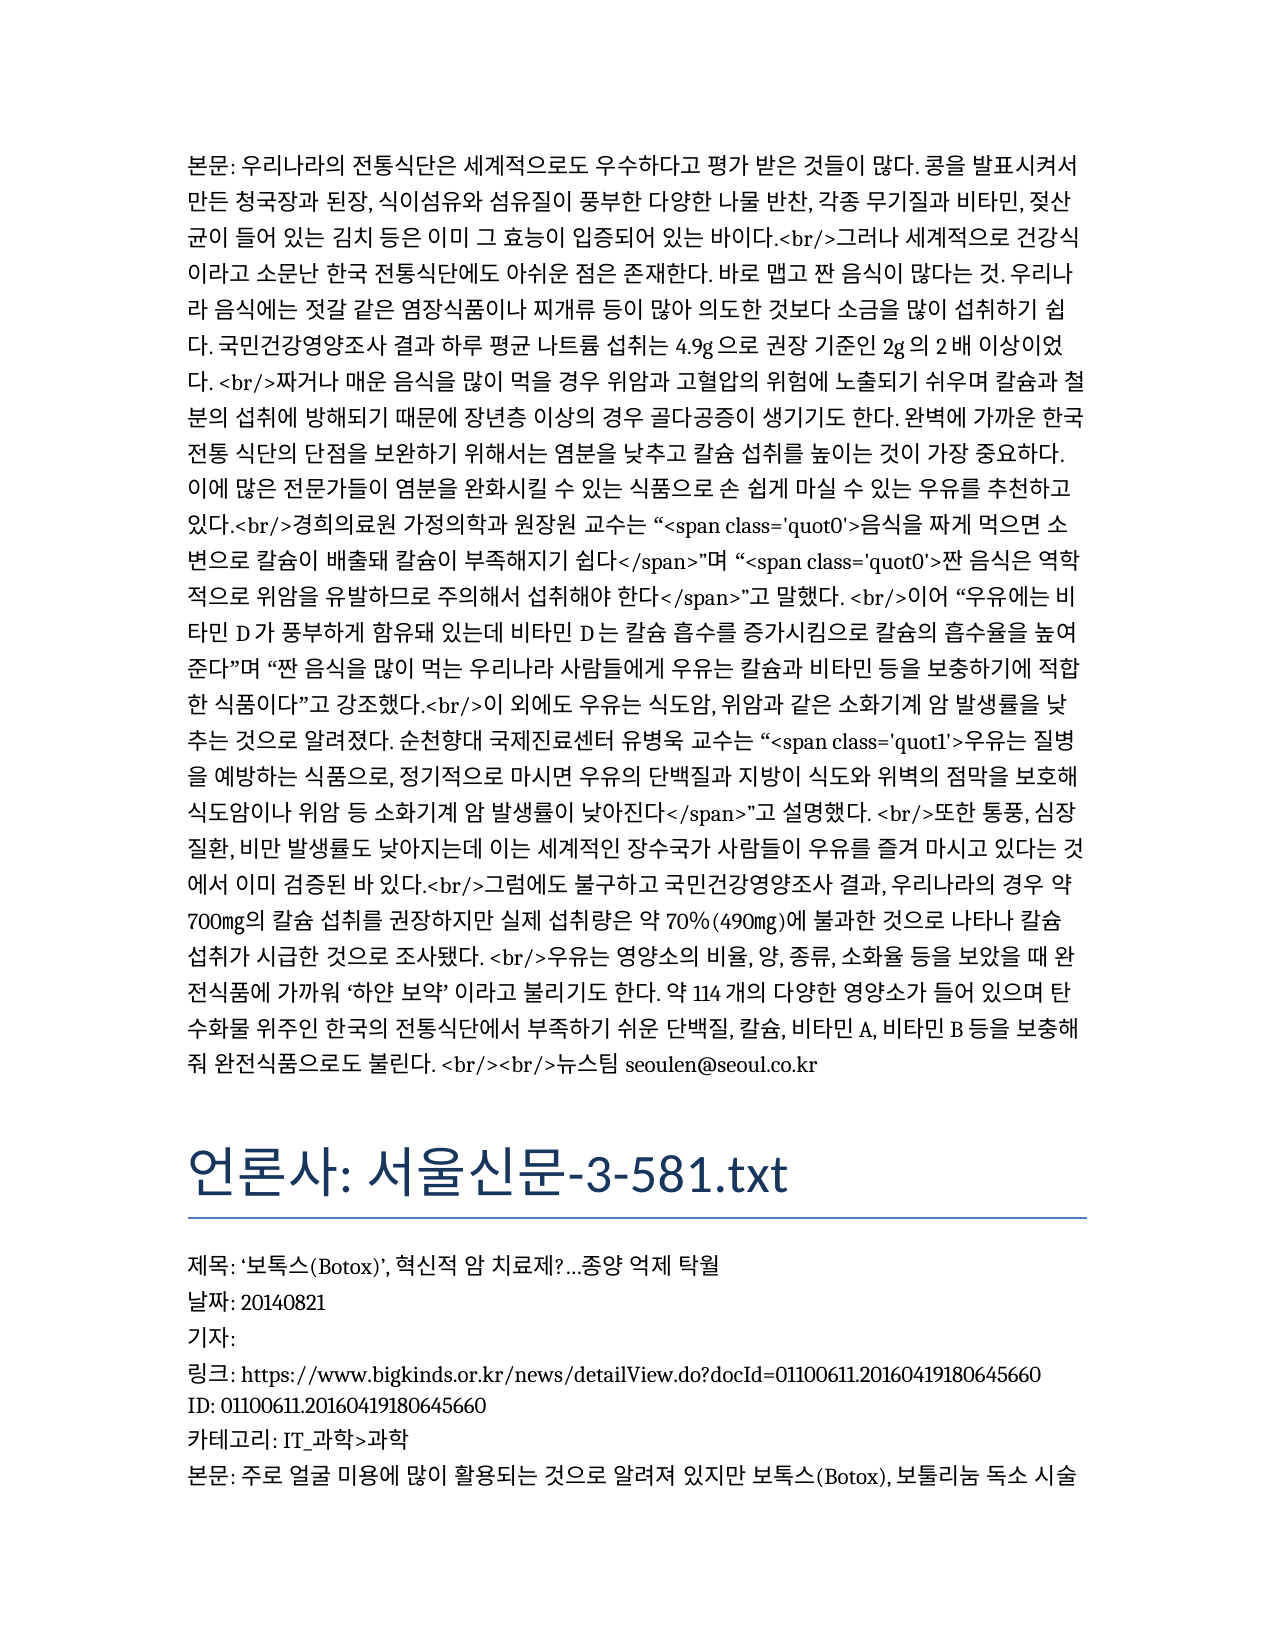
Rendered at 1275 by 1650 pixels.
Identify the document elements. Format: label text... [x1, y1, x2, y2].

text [187, 150, 1087, 1110]
title 언론사: 서울신문-3-581.txt [187, 1134, 1087, 1219]
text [187, 1250, 1087, 1491]
